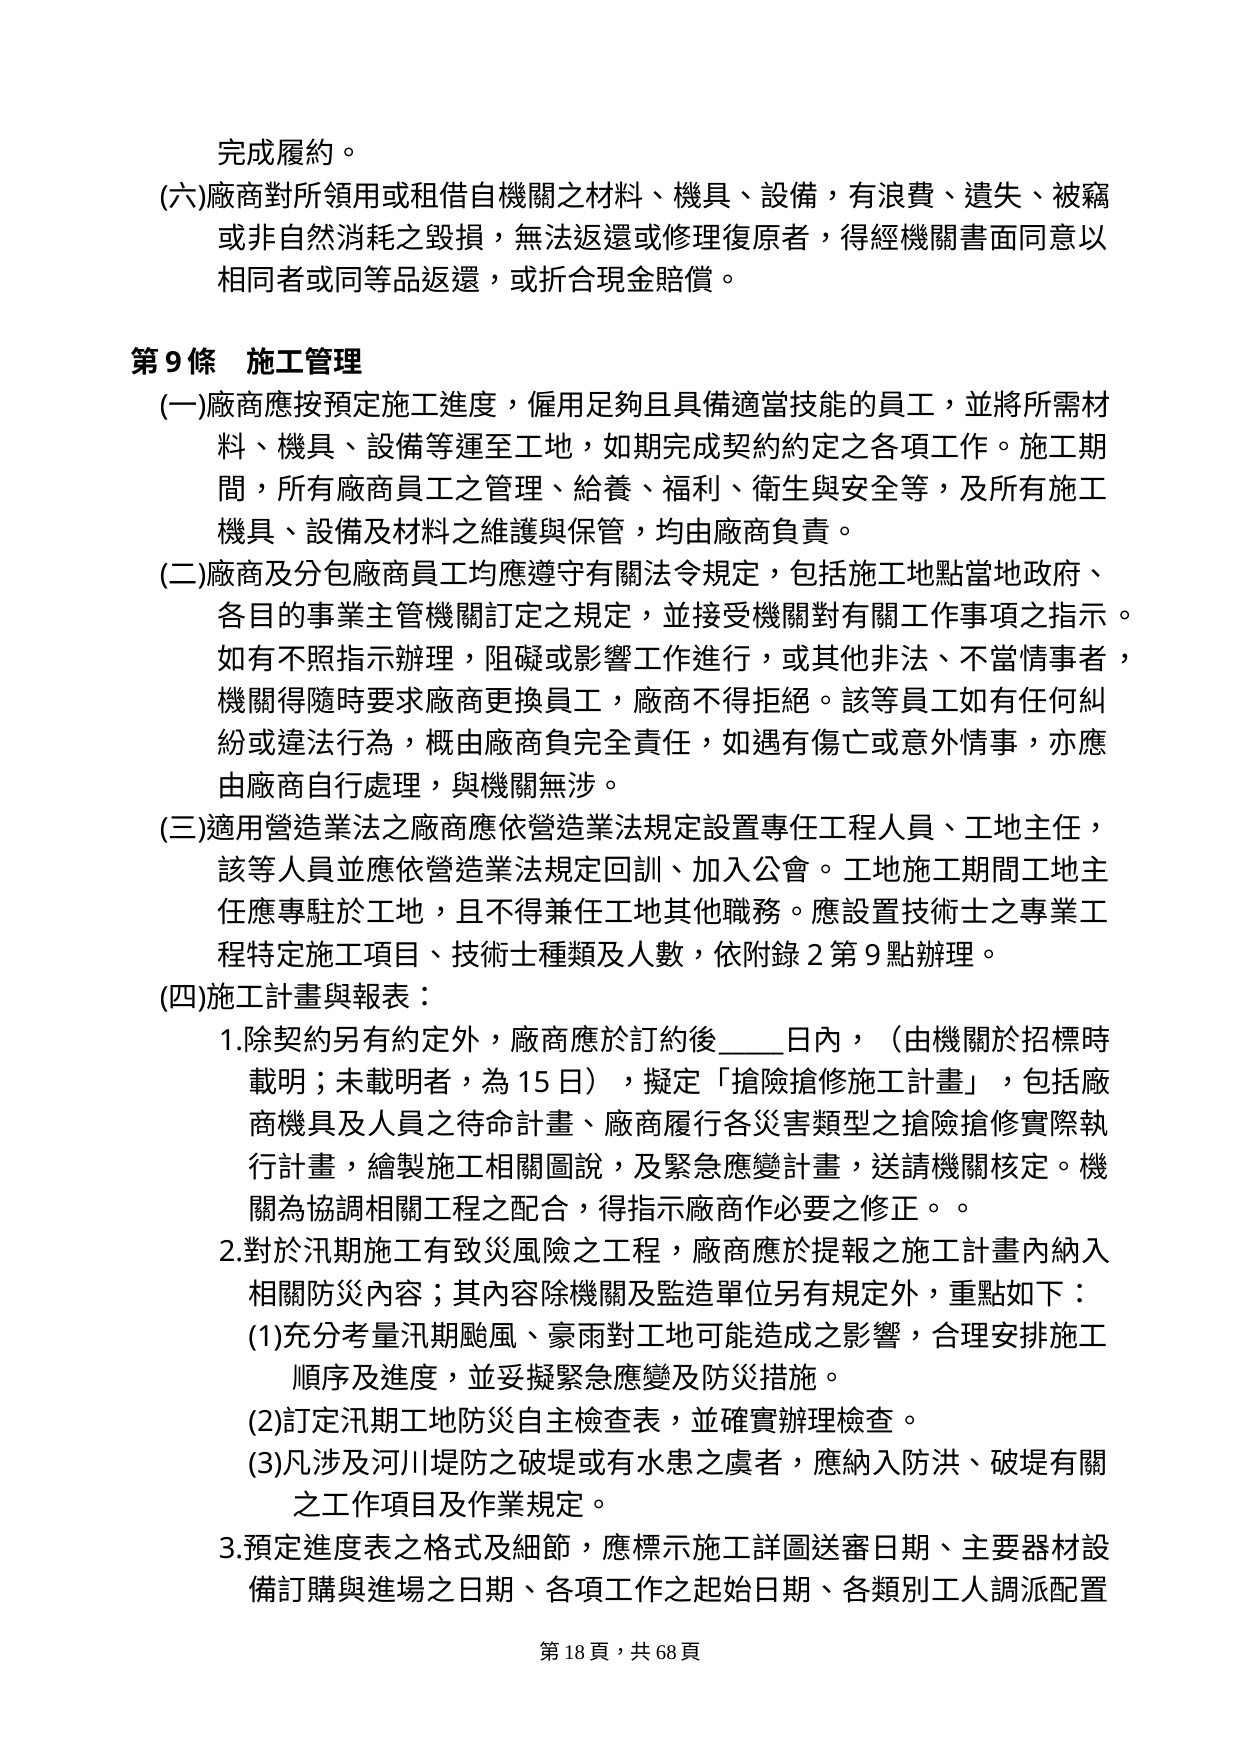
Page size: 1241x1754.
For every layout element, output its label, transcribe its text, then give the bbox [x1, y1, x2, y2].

text 第9條 施工管理 [130, 339, 1110, 381]
text (3)凡涉及河川堤防之破堤或有水患之虞者，應納入防洪、破堤有關之工作項目及作業規定。 [248, 1439, 1110, 1524]
text (1)充分考量汛期颱風、豪雨對工地可能造成之影響，合理安排施工順序及進度，並妥擬緊急應變及防災措施。 [248, 1312, 1110, 1397]
text (二)廠商及分包廠商員工均應遵守有關法令規定，包括施工地點當地政府、各目的事業主管機關訂定之規定，並接受機關對有關工作事項之指示。如有不照指示辦理，阻礙或影響工作進行，或其他非法、不當情事者，機關得隨時要求廠商更換員工，廠商不得拒絕。該等員工如有任何糾紛或違法行為，概由廠商負完全責任，如遇有傷亡或意外情事，亦應由廠商自行處理，與機關無涉。 [159, 551, 1110, 804]
text 1.除契約另有約定外，廠商應於訂約後_____日內，（由機關於招標時載明；未載明者，為15日），擬定「搶險搶修施工計畫」，包括廠商機具及人員之待命計畫、廠商履行各災害類型之搶險搶修實際執行計畫，繪製施工相關圖說，及緊急應變計畫，送請機關核定。機關為協調相關工程之配合，得指示廠商作必要之修正。。 [218, 1016, 1110, 1228]
text (四)施工計畫與報表： [159, 974, 1110, 1016]
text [218, 1524, 1110, 1609]
text (三)適用營造業法之廠商應依營造業法規定設置專任工程人員、工地主任，該等人員並應依營造業法規定回訓、加入公會。工地施工期間工地主任應專駐於工地，且不得兼任工地其他職務。應設置技術士之專業工程特定施工項目、技術士種類及人數，依附錄2第9點辦理。 [159, 804, 1110, 974]
text (六)廠商對所領用或租借自機關之材料、機具、設備，有浪費、遺失、被竊或非自然消耗之毀損，無法返還或修理復原者，得經機關書面同意以相同者或同等品返還，或折合現金賠償。 [159, 172, 1110, 299]
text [159, 130, 1110, 172]
text (2)訂定汛期工地防災自主檢查表，並確實辦理檢查。 [248, 1397, 1110, 1439]
text 2.對於汛期施工有致災風險之工程，廠商應於提報之施工計畫內納入相關防災內容；其內容除機關及監造單位另有規定外，重點如下： [218, 1228, 1110, 1312]
text (一)廠商應按預定施工進度，僱用足夠且具備適當技能的員工，並將所需材料、機具、設備等運至工地，如期完成契約約定之各項工作。施工期間，所有廠商員工之管理、給養、福利、衛生與安全等，及所有施工機具、設備及材料之維護與保管，均由廠商負責。 [159, 381, 1110, 551]
